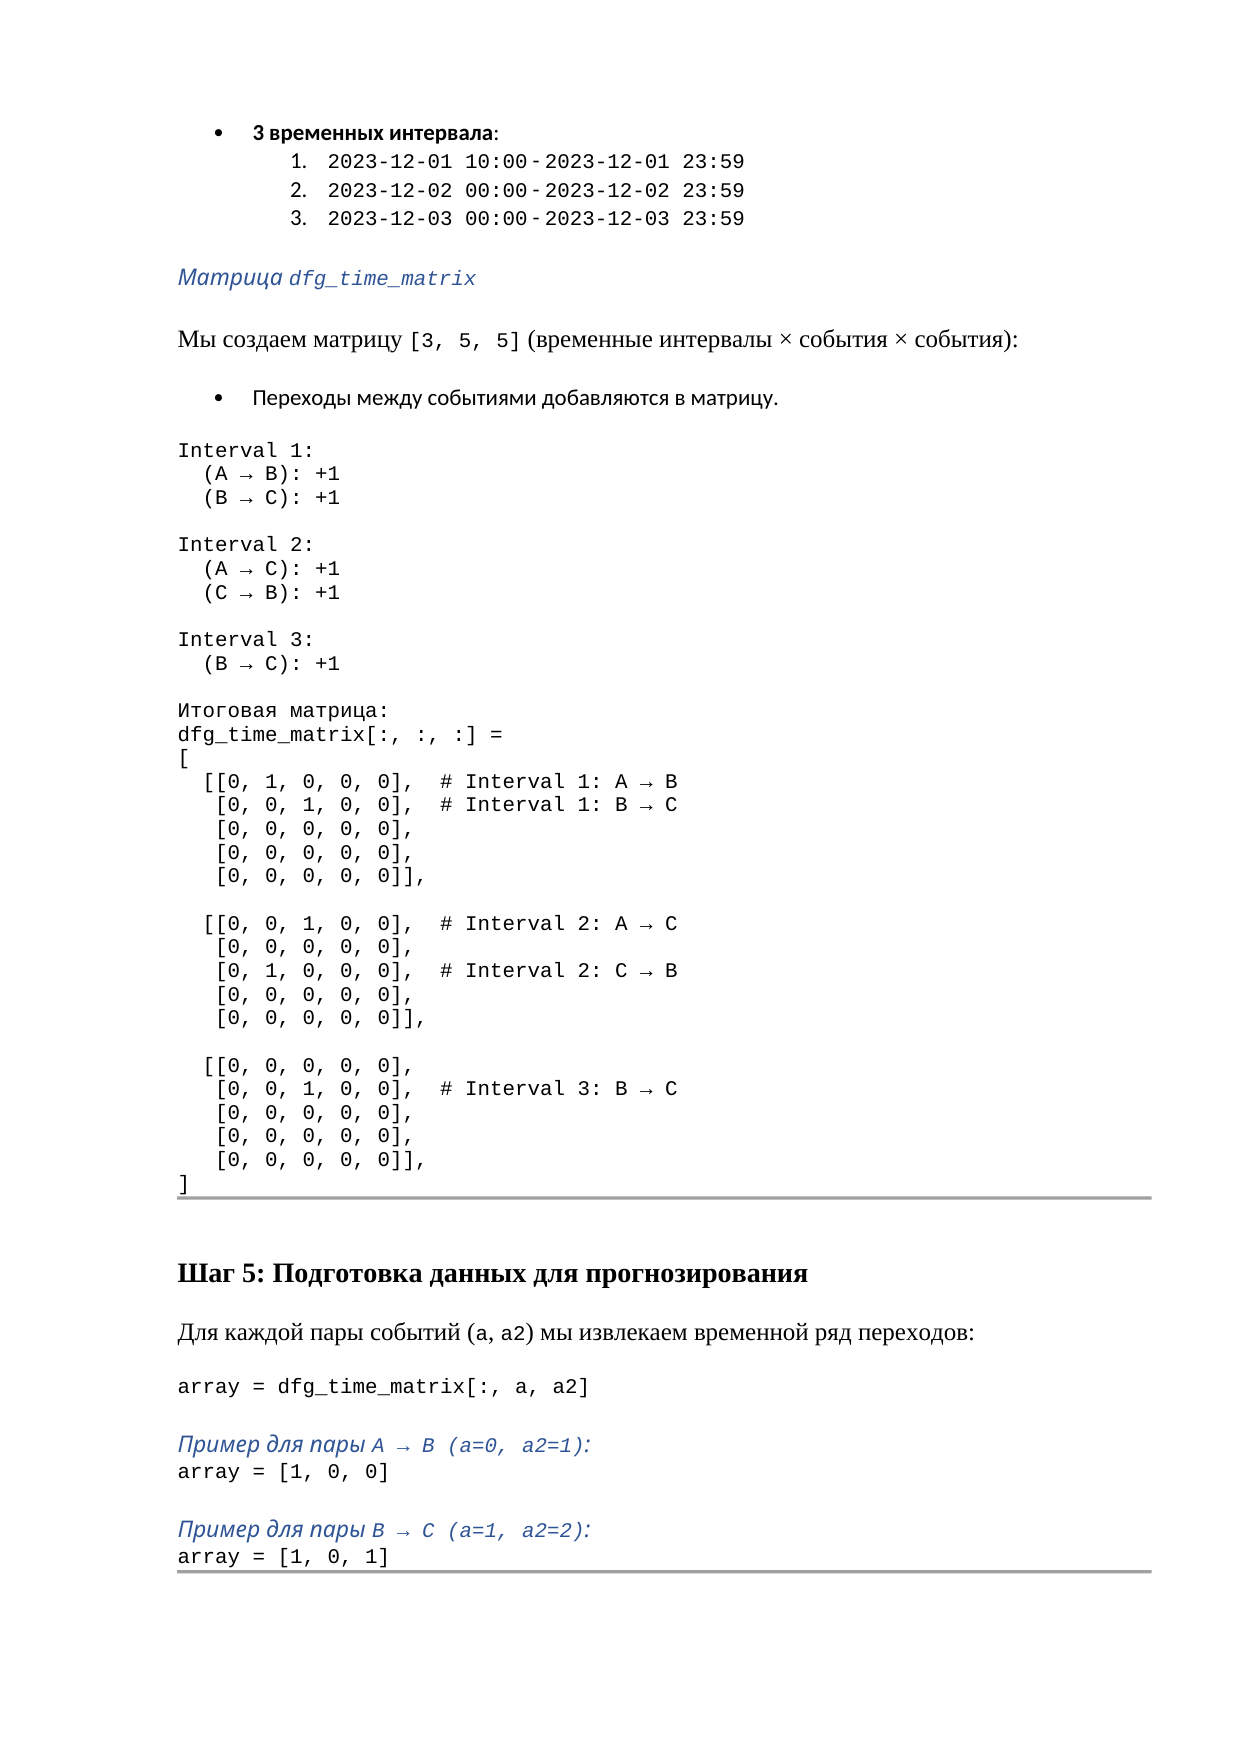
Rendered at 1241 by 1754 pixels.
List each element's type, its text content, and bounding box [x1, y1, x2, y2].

text [0, 0, 0, 0, 0]], [177, 1007, 1152, 1031]
list 2023-12-01 10:00 - 2023-12-01 23:59 [290, 146, 1152, 175]
text [[0, 1, 0, 0, 0], # Interval 1: A → B [177, 771, 1152, 794]
text [0, 0, 0, 0, 0], [177, 936, 1152, 960]
text Мы создаем матрицу [3, 5, 5] (временные интервалы × события × события): [177, 324, 1152, 353]
text [0, 0, 0, 0, 0]], [177, 865, 1152, 889]
text (A → C): +1 [177, 558, 1152, 582]
text Interval 2: [177, 534, 1152, 558]
text [0, 0, 0, 0, 0], [177, 1126, 1152, 1149]
text (B → C): +1 [177, 653, 1152, 676]
subtitle Шаг 5: Подготовка данных для прогнозирования [177, 1256, 1152, 1288]
text [0, 0, 0, 0, 0], [177, 1102, 1152, 1126]
text (B → C): +1 [177, 487, 1152, 511]
text array = [1, 0, 1] [177, 1547, 1152, 1570]
text [[0, 0, 1, 0, 0], # Interval 2: A → C [177, 913, 1152, 936]
text dfg_time_matrix[:, :, :] = [177, 723, 1152, 747]
subtitle Матрица dfg_time_matrix [177, 261, 1152, 292]
text Итоговая матрица: [177, 700, 1152, 723]
text [[0, 0, 0, 0, 0], [177, 1054, 1152, 1078]
text Interval 3: [177, 629, 1152, 653]
text [0, 0, 0, 0, 0], [177, 818, 1152, 842]
text [0, 0, 0, 0, 0], [177, 842, 1152, 865]
list 2023-12-02 00:00 - 2023-12-02 23:59 [290, 175, 1152, 203]
text array = [1, 0, 0] [177, 1461, 1152, 1485]
list Переходы между событиями добавляются в матрицу. [215, 383, 1152, 411]
text array = dfg_time_matrix[:, a, a2] [177, 1376, 1152, 1400]
text [0, 1, 0, 0, 0], # Interval 2: C → B [177, 960, 1152, 984]
text [0, 0, 1, 0, 0], # Interval 3: B → C [177, 1078, 1152, 1102]
text [0, 0, 1, 0, 0], # Interval 1: B → C [177, 794, 1152, 818]
text (A → B): +1 [177, 463, 1152, 487]
text [ [177, 747, 1152, 771]
list 3 временных интервала: [215, 118, 1152, 146]
list 2023-12-03 00:00 - 2023-12-03 23:59 [290, 203, 1152, 232]
text Для каждой пары событий (a, a2) мы извлекаем временной ряд переходов: [177, 1317, 1152, 1347]
text Interval 1: [177, 440, 1152, 463]
text ] [177, 1173, 1152, 1196]
text [0, 0, 0, 0, 0], [177, 984, 1152, 1007]
text [0, 0, 0, 0, 0]], [177, 1149, 1152, 1173]
subtitle Пример для пары A → B (a=0, a2=1): [177, 1428, 1152, 1459]
subtitle Пример для пары B → C (a=1, a2=2): [177, 1513, 1152, 1544]
text (C → B): +1 [177, 582, 1152, 605]
